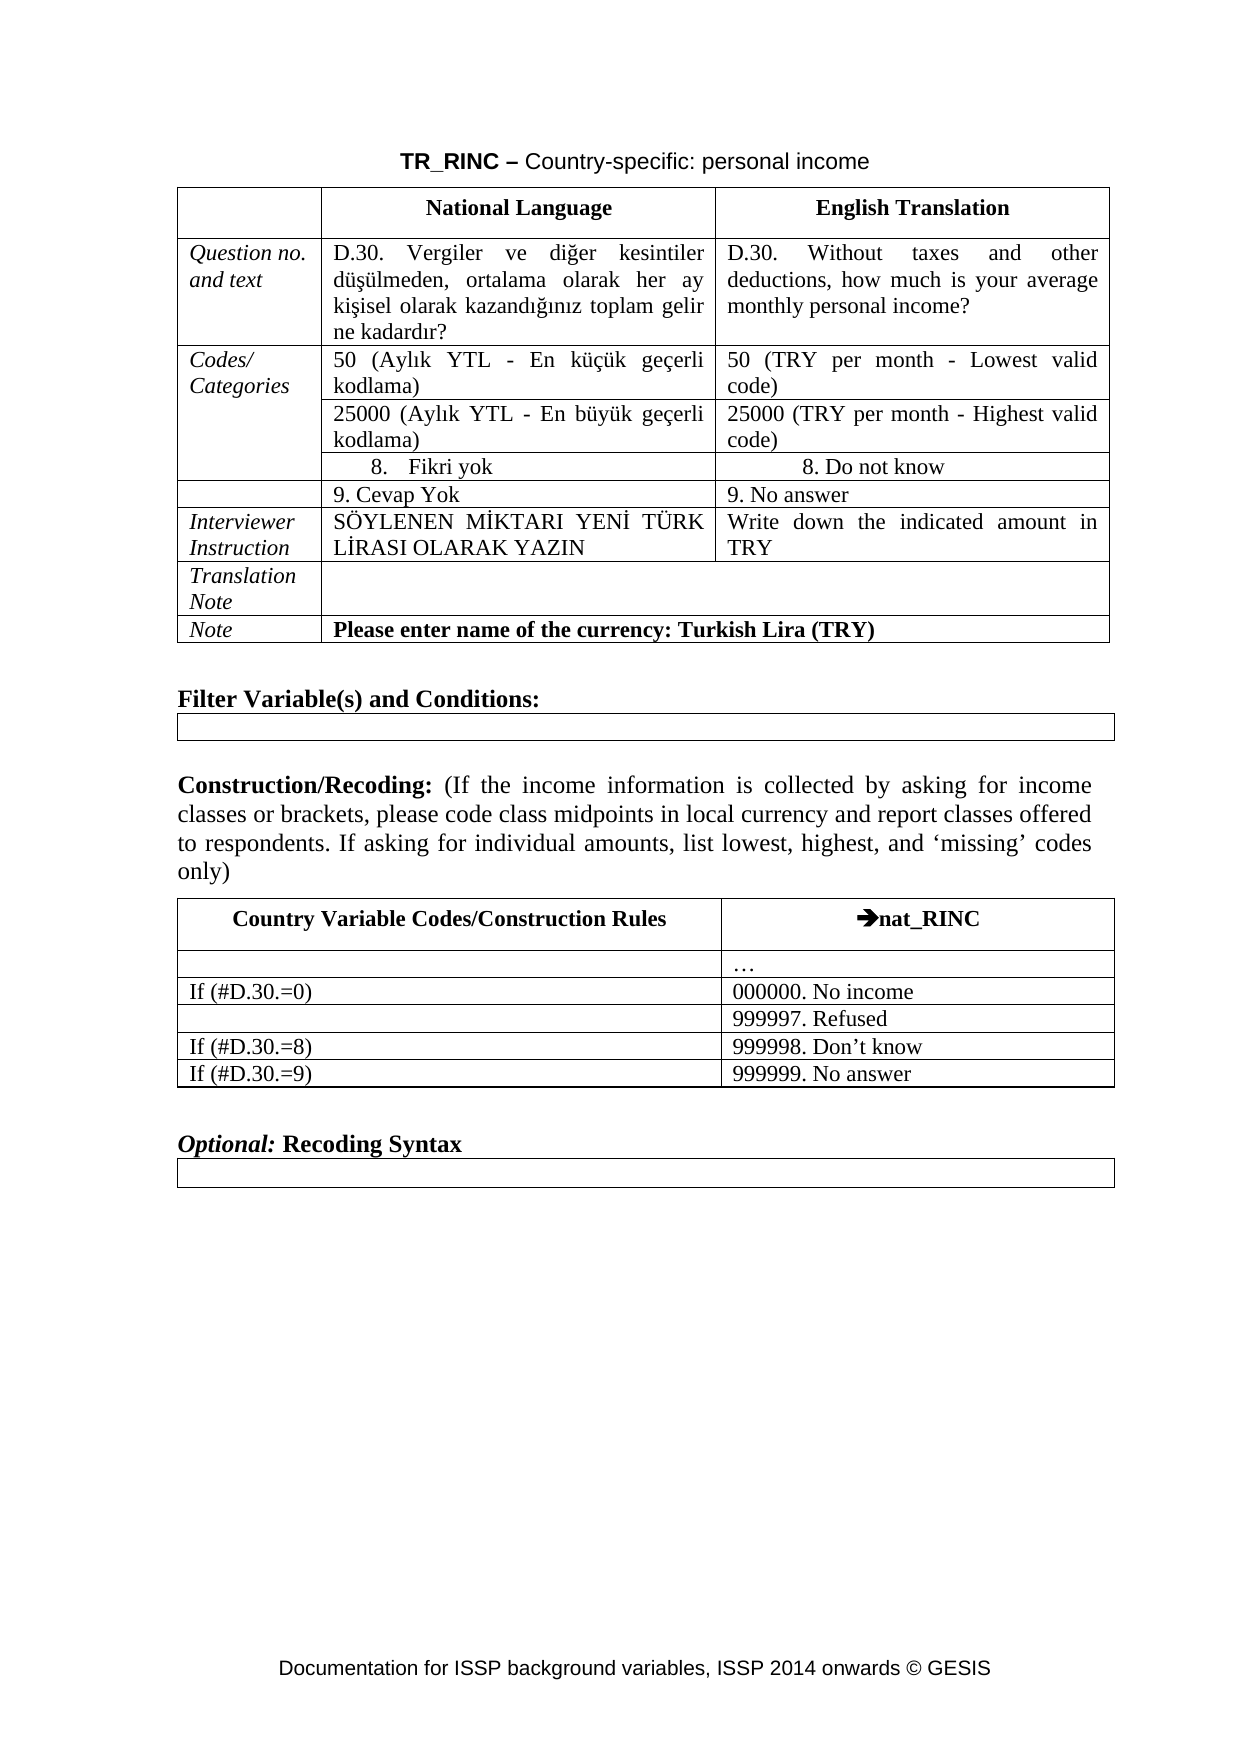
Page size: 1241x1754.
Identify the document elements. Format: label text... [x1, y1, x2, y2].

table_cell [178, 951, 721, 977]
table_cell Question no. and text [178, 239, 321, 345]
table_cell Interviewer Instruction [178, 508, 321, 561]
table_cell [178, 481, 321, 507]
table_cell 000000. No income [722, 978, 1114, 1004]
table_cell [322, 562, 1109, 614]
table_cell 999998. Don’t know [722, 1033, 1114, 1059]
table_header National Language [322, 188, 715, 238]
table_cell Note [178, 616, 321, 642]
table_cell 999997. Refused [722, 1005, 1114, 1032]
table_cell 8. Do not know [716, 453, 1109, 480]
table_cell D.30. Vergiler ve diğer kesintiler düşülmeden, ortalama olarak her ay kişisel olarak kazandığınız toplam gelir ne kadardır? [322, 239, 715, 345]
table_cell 9. Cevap Yok [322, 481, 715, 507]
table_cell If (#D.30.=8) [178, 1033, 721, 1059]
table_header [178, 188, 321, 238]
table_cell 9. No answer [716, 481, 1109, 507]
table_cell If (#D.30.=9) [178, 1060, 721, 1086]
table_header [178, 714, 1114, 740]
table_cell D.30. Without taxes and other deductions, how much is your average monthly personal income? [716, 239, 1109, 345]
table_cell … [722, 951, 1114, 977]
table_cell 50 (TRY per month - Lowest valid code) [716, 346, 1109, 398]
table_cell Please enter name of the currency: Turkish Lira (TRY) [322, 616, 1109, 642]
table_cell 25000 (Aylık YTL - En büyük geçerli kodlama) [322, 400, 715, 452]
text Filter Variable(s) and Conditions: [177, 684, 1092, 713]
table_cell 25000 (TRY per month - Highest valid code) [716, 400, 1109, 452]
table_cell Write down the indicated amount in TRY [716, 508, 1109, 561]
text Optional: Recoding Syntax [177, 1129, 1092, 1157]
table_cell Translation Note [178, 562, 321, 614]
table_cell 50 (Aylık YTL - En küçük geçerli kodlama) [322, 346, 715, 398]
table_cell Fikri yok [322, 453, 715, 480]
table_cell If (#D.30.=0) [178, 978, 721, 1004]
table_cell SÖYLENEN MİKTARI YENİ TÜRK LİRASI OLARAK YAZIN [322, 508, 715, 561]
table_cell [178, 1005, 721, 1032]
table_header [178, 1159, 1114, 1187]
text TR_RINC – Country-specific: personal income [177, 148, 1092, 174]
table_cell Codes/ Categories [178, 346, 321, 480]
table_header English Translation [716, 188, 1109, 238]
table_cell 999999. No answer [722, 1060, 1114, 1086]
table_header nat_RINC [722, 899, 1114, 949]
table_header Country Variable Codes/Construction Rules [178, 899, 721, 949]
text Construction/Recoding: (If the income information is collected by asking for income classes or brackets, please code class midpoints in local currency and report classes offered to respondents. If asking for individual amounts, list lowest, highest, and ‘missing’ codes only) [177, 770, 1092, 885]
